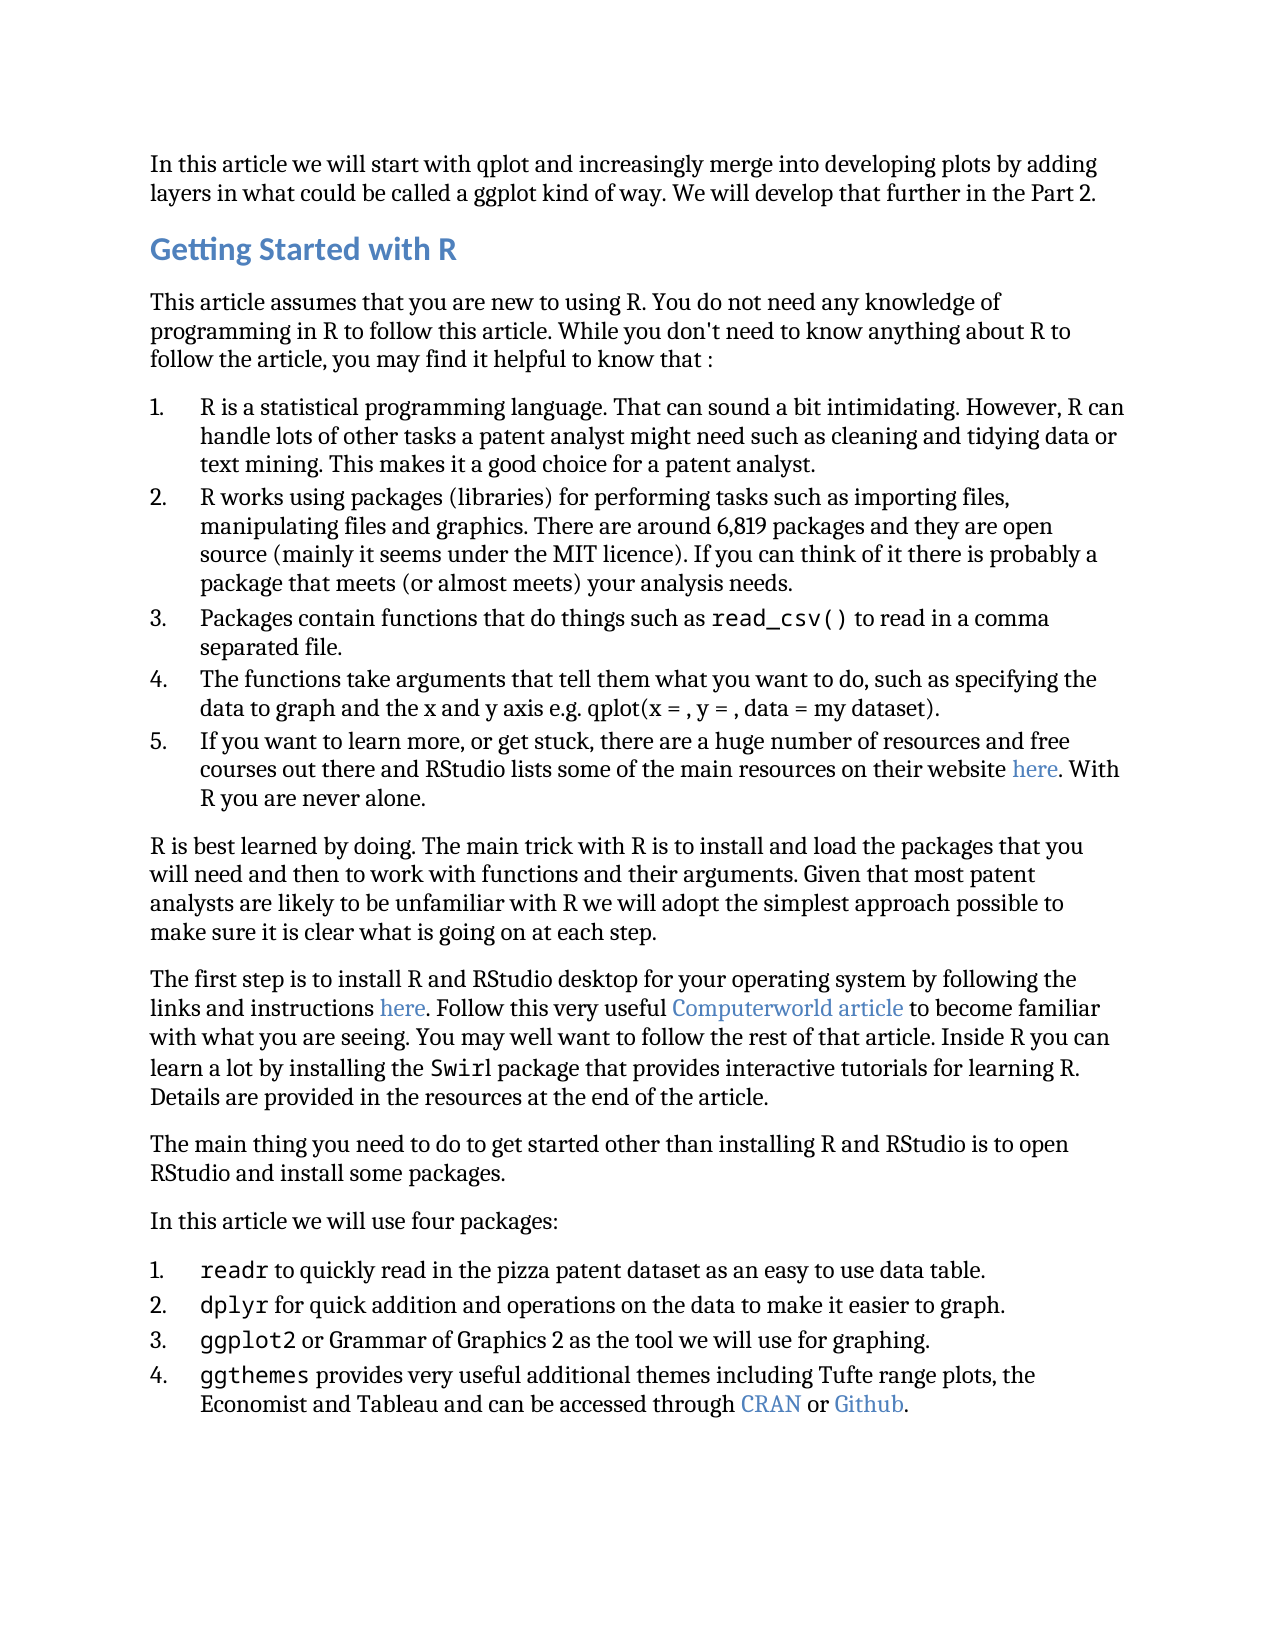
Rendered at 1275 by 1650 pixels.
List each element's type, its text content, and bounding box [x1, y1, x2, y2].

list R works using packages (libraries) for performing tasks such as importing files, manipulating files and graphics. There are around 6,819 packages and they are open source (mainly it seems under the MIT licence). If you can think of it there is probably a package that meets (or almost meets) your analysis needs. [150, 483, 1125, 598]
list The functions take arguments that tell them what you want to do, such as specifying the data to graph and the x and y axis e.g. qplot(x = , y = , data = my dataset). [150, 665, 1125, 723]
text In this article we will start with qplot and increasingly merge into developing plots by adding layers in what could be called a ggplot kind of way. We will develop that further in the Part 2. [150, 150, 1125, 207]
text The first step is to install R and RStudio desktop for your operating system by following the links and instructions here. Follow this very useful Computerworld article to become familiar with what you are seeing. You may well want to follow the rest of that article. Inside R you can learn a lot by installing the Swirl package that provides interactive tutorials for learning R. Details are provided in the resources at the end of the article. [150, 965, 1125, 1112]
list ggplot2 or Grammar of Graphics 2 as the tool we will use for graphing. [150, 1324, 1125, 1355]
text In this article we will use four packages: [150, 1207, 1125, 1235]
list ggthemes provides very useful additional themes including Tufte range plots, the Economist and Tableau and can be accessed through CRAN or Github. [150, 1359, 1125, 1419]
text R is best learned by doing. The main trick with R is to install and load the packages that you will need and then to work with functions and their arguments. Given that most patent analysts are likely to be unfamiliar with R we will adopt the simplest approach possible to make sure it is clear what is going on at each step. [150, 832, 1125, 947]
text The main thing you need to do to get started other than installing R and RStudio is to open RStudio and install some packages. [150, 1130, 1125, 1188]
list dplyr for quick addition and operations on the data to make it easier to graph. [150, 1289, 1125, 1320]
subtitle Getting Started with R [150, 228, 1125, 269]
list Packages contain functions that do things such as read_csv() to read in a comma separated file. [150, 602, 1125, 662]
list If you want to learn more, or get stuck, there are a huge number of resources and free courses out there and RStudio lists some of the main resources on their website here. With R you are never alone. [150, 727, 1125, 813]
list readr to quickly read in the pizza patent dataset as an easy to use data table. [150, 1254, 1125, 1285]
text This article assumes that you are new to using R. You do not need any knowledge of programming in R to follow this article. While you don't need to know anything about R to follow the article, you may find it helpful to know that : [150, 288, 1125, 374]
list R is a statistical programming language. That can sound a bit intimidating. However, R can handle lots of other tasks a patent analyst might need such as cleaning and tidying data or text mining. This makes it a good choice for a patent analyst. [150, 393, 1125, 479]
